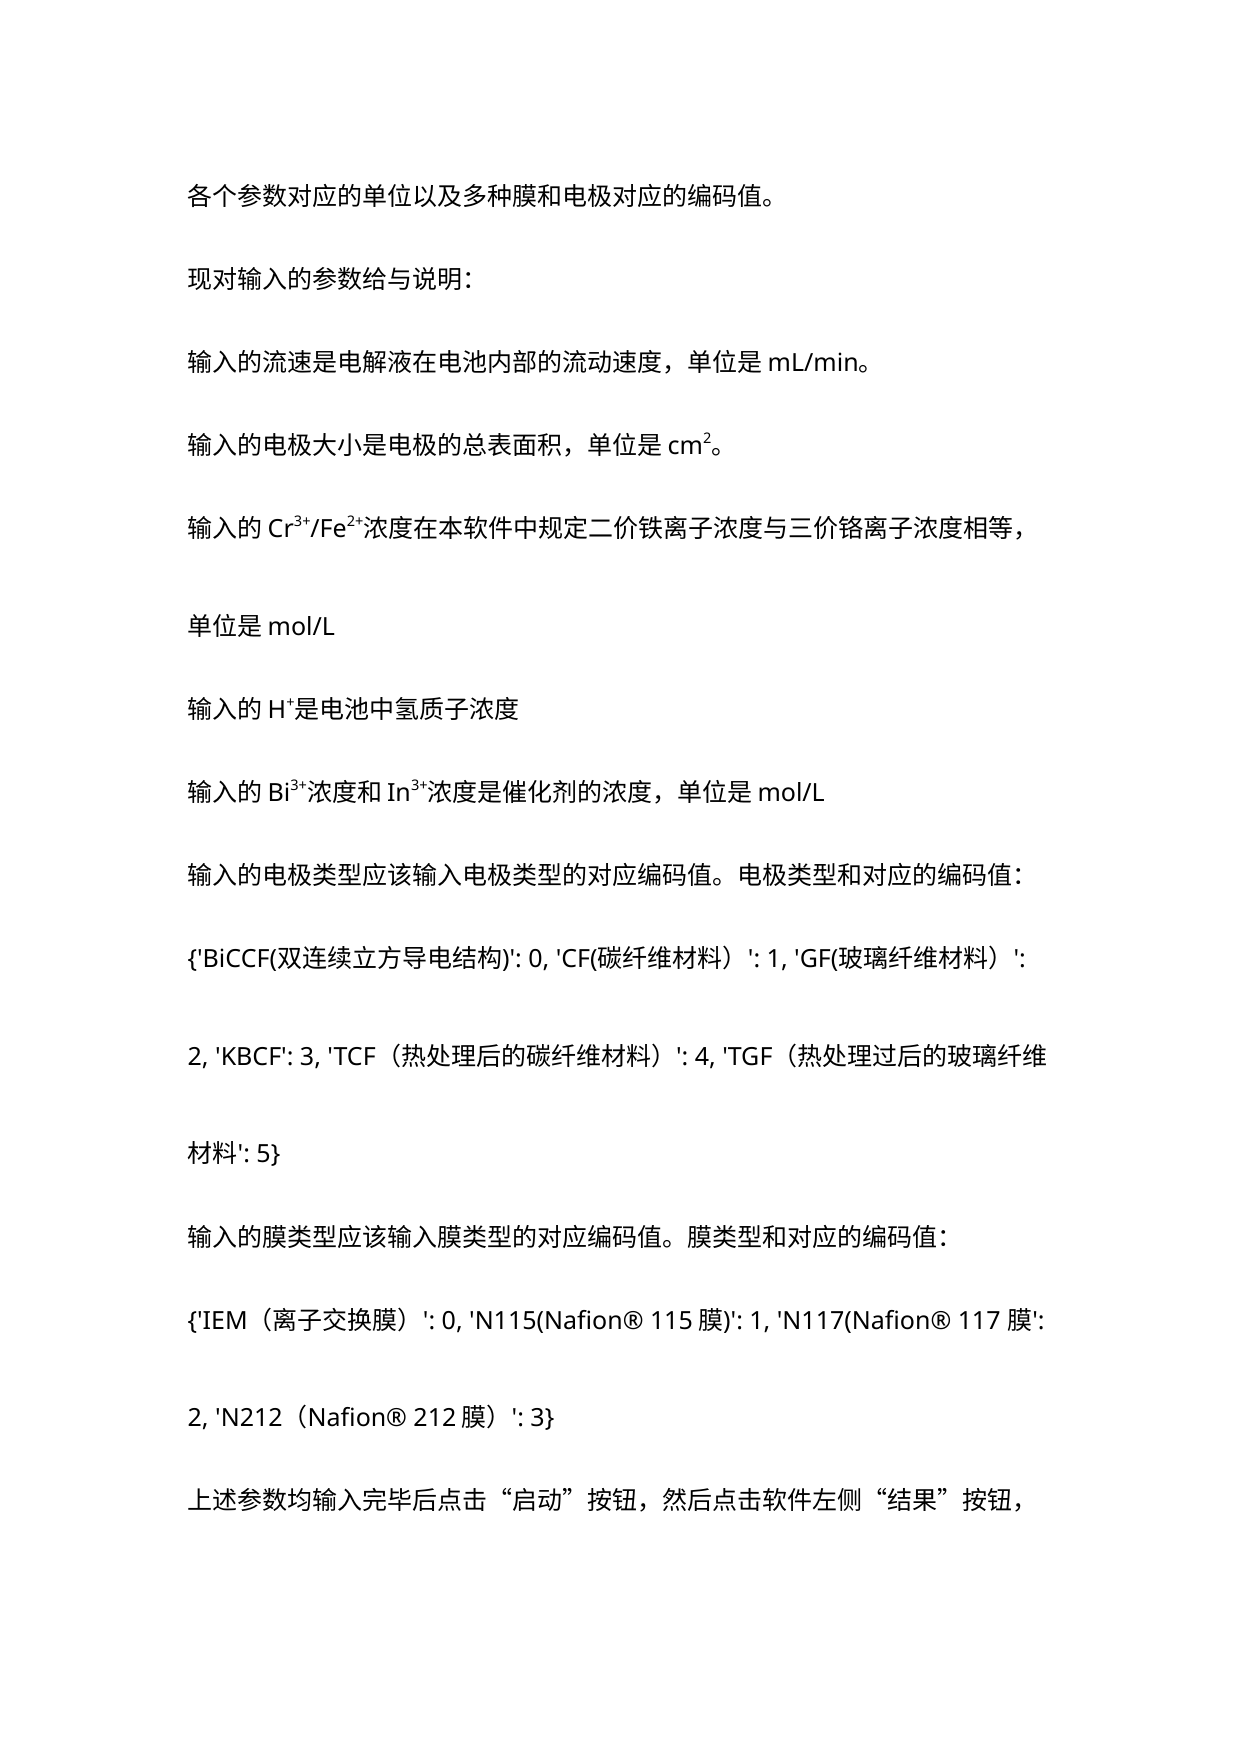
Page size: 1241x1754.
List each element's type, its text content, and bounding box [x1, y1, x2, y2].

text 输入的流速是电解液在电池内部的流动速度，单位是mL/min。 [187, 328, 1053, 393]
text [187, 1466, 1053, 1531]
text 输入的H+是电池中氢质子浓度 [187, 675, 1053, 740]
text 输入的Cr3+/Fe2+浓度在本软件中规定二价铁离子浓度与三价铬离子浓度相等，单位是mol/L [187, 494, 1053, 657]
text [187, 162, 1053, 227]
text 输入的电极大小是电极的总表面积，单位是cm2。 [187, 411, 1053, 476]
text 输入的Bi3+浓度和In3+浓度是催化剂的浓度，单位是mol/L [187, 758, 1053, 823]
text 输入的膜类型应该输入膜类型的对应编码值。膜类型和对应的编码值： [187, 1203, 1053, 1268]
text {'BiCCF(双连续立方导电结构)': 0, 'CF(碳纤维材料）': 1, 'GF(玻璃纤维材料）': 2, 'KBCF': 3, 'TCF（热处理后的碳纤维材料）': 4, 'TGF（热处理过后的玻璃纤维材料': 5} [187, 924, 1053, 1184]
text {'IEM（离子交换膜）': 0, 'N115(Nafion® 115膜)': 1, 'N117(Nafion® 117 膜': 2, 'N212（Nafion® 212膜）': 3} [187, 1286, 1053, 1448]
text 现对输入的参数给与说明： [187, 245, 1053, 310]
text 输入的电极类型应该输入电极类型的对应编码值。电极类型和对应的编码值： [187, 841, 1053, 906]
